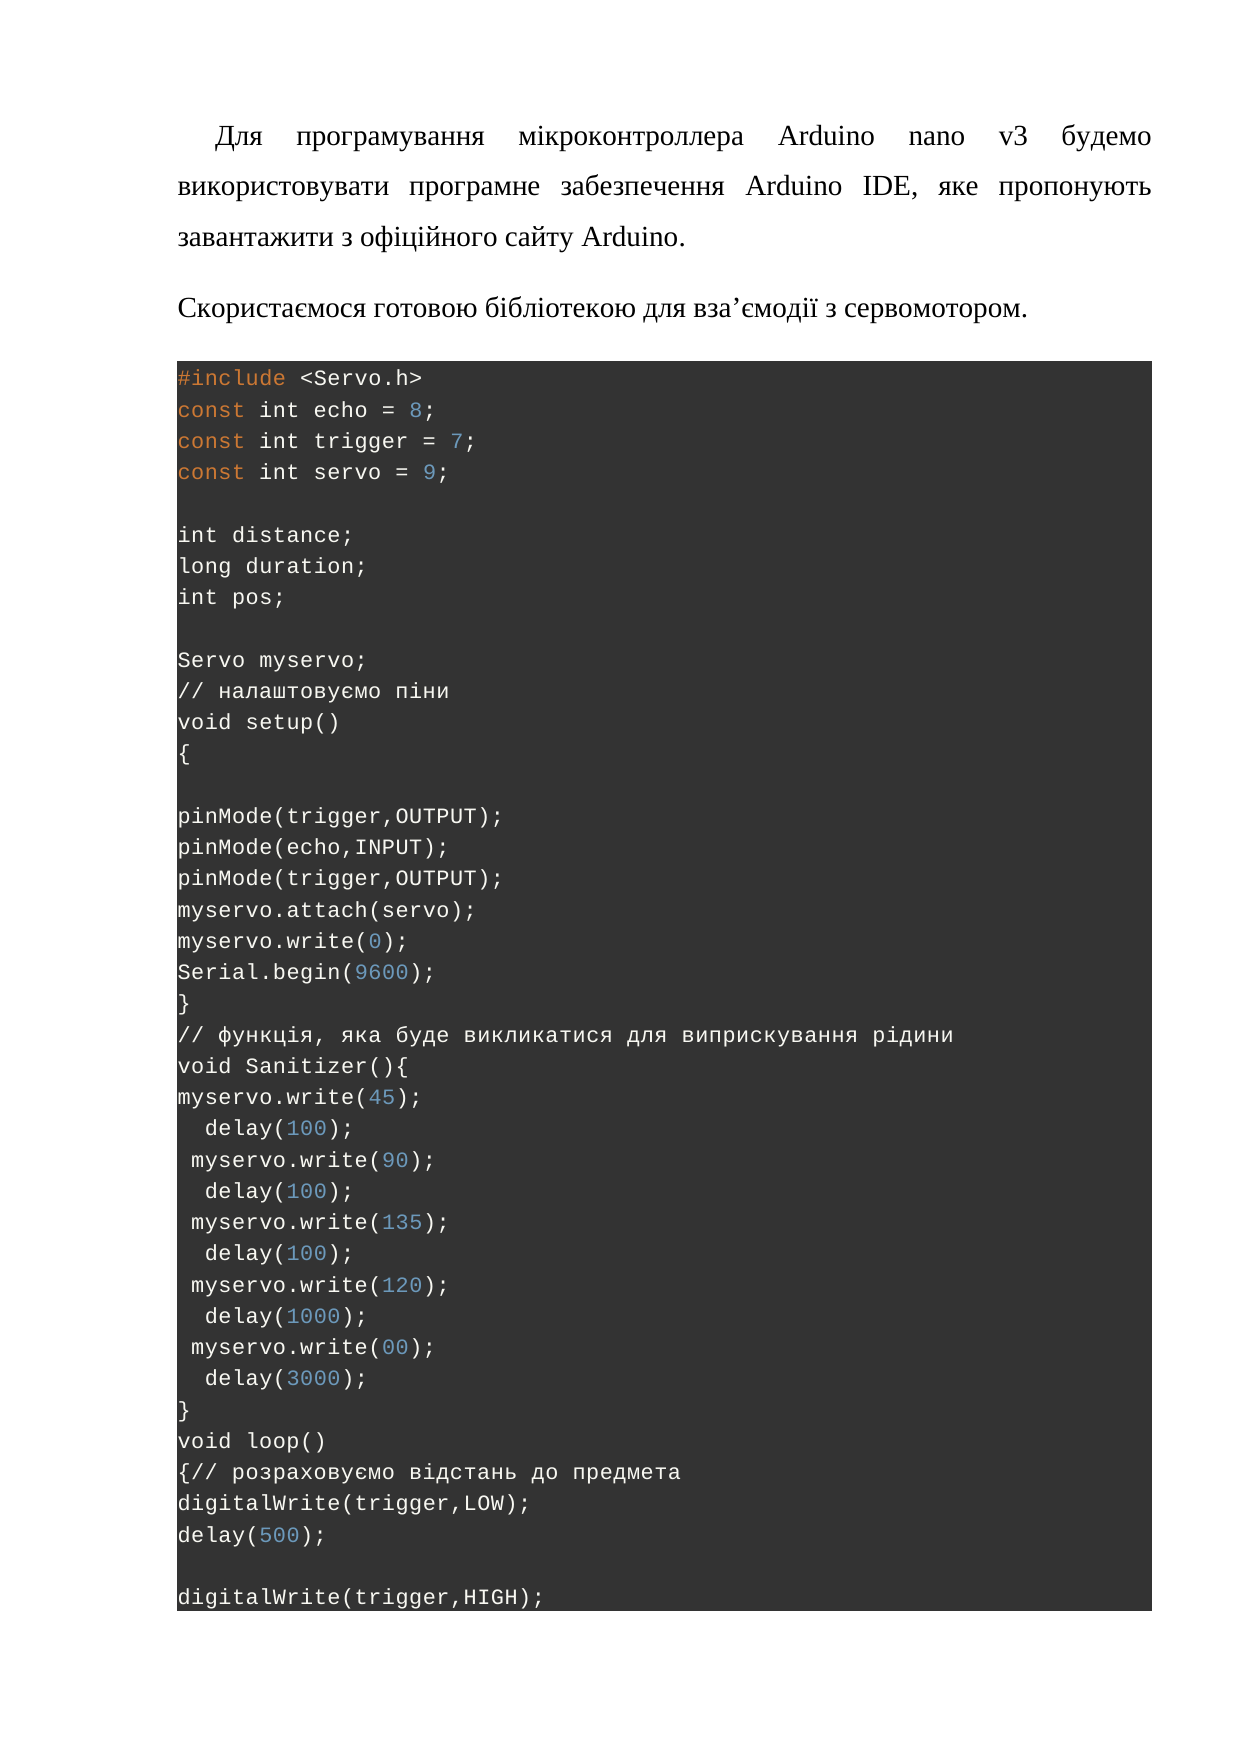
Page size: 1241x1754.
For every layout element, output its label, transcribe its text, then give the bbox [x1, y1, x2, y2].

text } [177, 1392, 1152, 1423]
text myservo.write(0); [177, 923, 1152, 955]
text digitalWrite(trigger,LOW); [177, 1486, 1152, 1517]
text // налаштовуємо піни [177, 673, 1152, 705]
text digitalWrite(trigger,HIGH); [177, 1580, 1152, 1611]
text Для програмування мікроконтроллера Arduino nano v3 будемо використовувати програмне забезпечення Arduino IDE, яке пропонують завантажити з офіційного сайту Arduino. [177, 118, 1152, 252]
text int distance; [177, 517, 1152, 548]
text int pos; [177, 580, 1152, 611]
text #include <Servo.h> [177, 361, 1152, 392]
text delay(100); [177, 1173, 1152, 1205]
text Servo myservo; [177, 642, 1152, 673]
text long duration; [177, 548, 1152, 580]
text void Sanitizer(){ [177, 1048, 1152, 1080]
text const int servo = 9; [177, 455, 1152, 486]
text myservo.write(90); [177, 1142, 1152, 1173]
text delay(3000); [177, 1361, 1152, 1392]
text void loop() [177, 1423, 1152, 1455]
text Serial.begin(9600); [177, 955, 1152, 986]
text delay(500); [177, 1517, 1152, 1548]
text myservo.write(00); [177, 1330, 1152, 1361]
text pinMode(trigger,OUTPUT); [177, 861, 1152, 892]
text myservo.attach(servo); [177, 892, 1152, 923]
text myservo.write(120); [177, 1267, 1152, 1298]
text delay(1000); [177, 1298, 1152, 1330]
text {// розраховуємо відстань до предмета [177, 1455, 1152, 1486]
text Скористаємося готовою бібліотекою для вза’ємодії з сервомотором. [177, 290, 1152, 323]
text } [177, 986, 1152, 1017]
text // функція, яка буде викликатися для виприскування рідини [177, 1017, 1152, 1048]
text pinMode(trigger,OUTPUT); [177, 798, 1152, 830]
text myservo.write(135); [177, 1205, 1152, 1236]
text const int trigger = 7; [177, 423, 1152, 455]
text { [177, 736, 1152, 767]
text void setup() [177, 705, 1152, 736]
text delay(100); [177, 1111, 1152, 1142]
text pinMode(echo,INPUT); [177, 830, 1152, 861]
text delay(100); [177, 1236, 1152, 1267]
text myservo.write(45); [177, 1080, 1152, 1111]
text const int echo = 8; [177, 392, 1152, 423]
